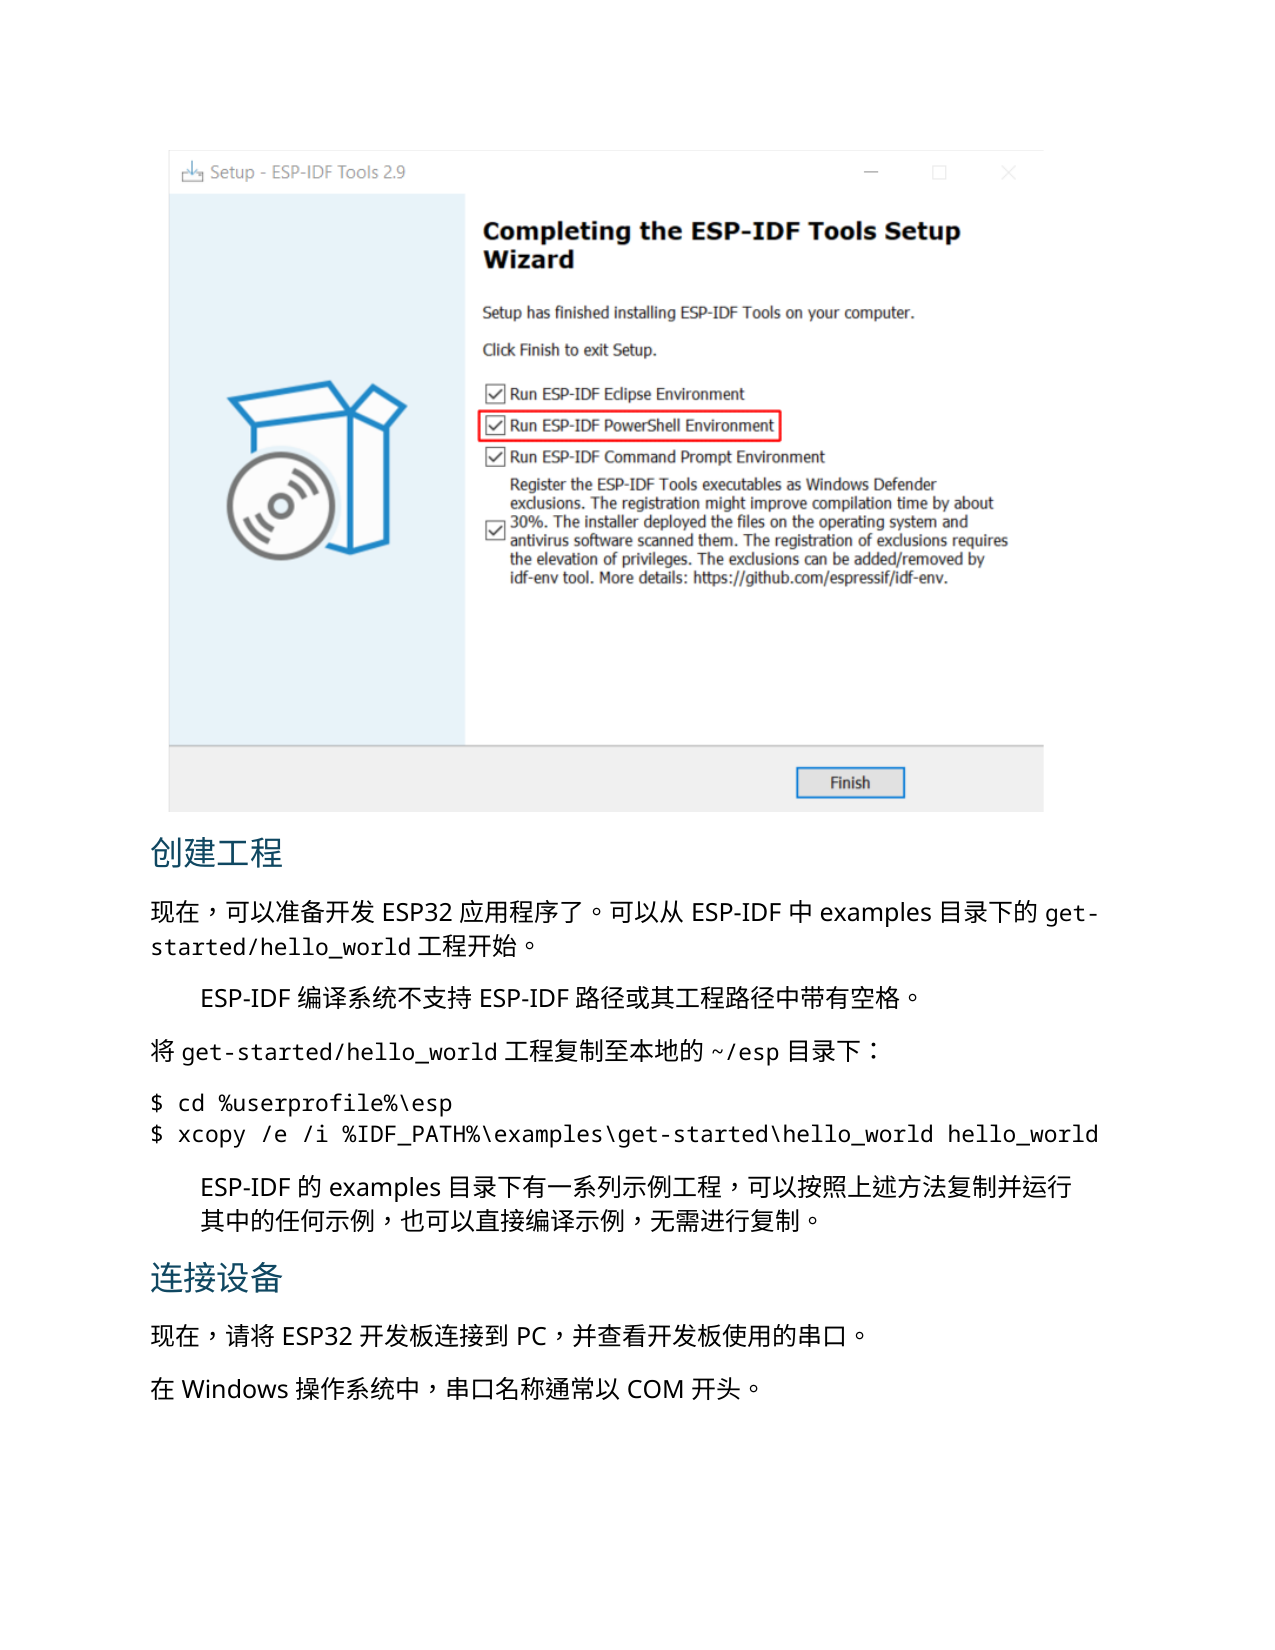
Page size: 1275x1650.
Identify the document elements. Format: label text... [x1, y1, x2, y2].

text ESP-IDF 编译系统不支持 ESP-IDF 路径或其工程路径中带有空格。 [200, 981, 1075, 1015]
text 现在，可以准备开发 ESP32 应用程序了。可以从 ESP-IDF 中 examples 目录下的 get-started/hello_world 工程开始。 [150, 894, 1125, 962]
text 将 get-started/hello_world 工程复制至本地的 ~/esp 目录下： [150, 1034, 1125, 1068]
subtitle 连接设备 [150, 1255, 1125, 1300]
subtitle 创建工程 [150, 830, 1125, 875]
text 现在，请将 ESP32 开发板连接到 PC，并查看开发板使用的串口。 [150, 1319, 1125, 1353]
picture [168, 150, 1044, 812]
text ESP-IDF 的 examples 目录下有一系列示例工程，可以按照上述方法复制并运行其中的任何示例，也可以直接编译示例，无需进行复制。 [200, 1170, 1075, 1238]
text $ cd %userprofile%\esp $ xcopy /e /i %IDF_PATH%\examples\get-started\hello_world hello_world [150, 1087, 1125, 1149]
text 在 Windows 操作系统中，串口名称通常以 COM 开头。 [150, 1372, 1125, 1406]
